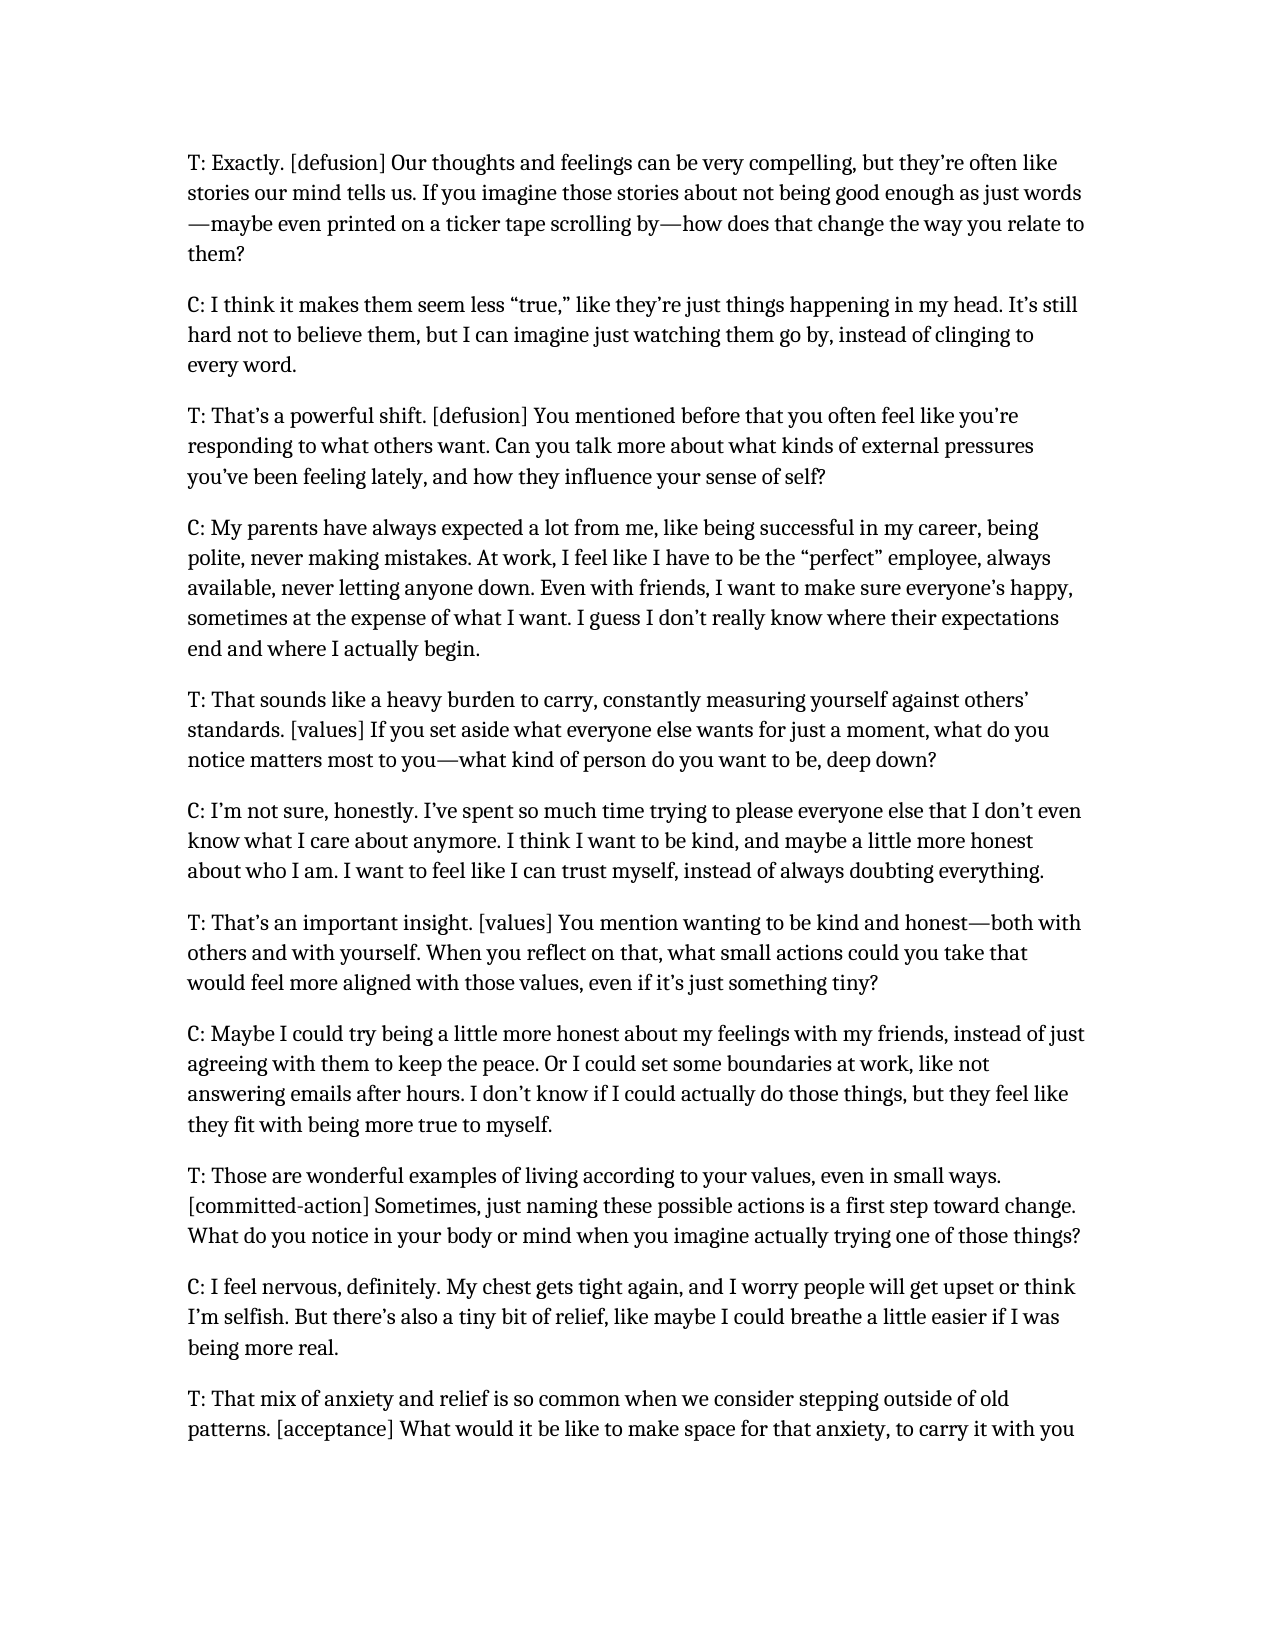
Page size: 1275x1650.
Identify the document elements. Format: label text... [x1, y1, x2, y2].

text T: Exactly. [defusion] Our thoughts and feelings can be very compelling, but they’re often like stories our mind tells us. If you imagine those stories about not being good enough as just words—maybe even printed on a ticker tape scrolling by—how does that change the way you relate to them? [187, 150, 1087, 267]
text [187, 1385, 1087, 1442]
text T: That’s a powerful shift. [defusion] You mentioned before that you often feel like you’re responding to what others want. Can you talk more about what kinds of external pressures you’ve been feeling lately, and how they influence your sense of self? [187, 403, 1087, 490]
text T: Those are wonderful examples of living according to your values, even in small ways. [committed-action] Sometimes, just naming these possible actions is a first step toward change. What do you notice in your body or mind when you imagine actually trying one of those things? [187, 1162, 1087, 1249]
text C: I feel nervous, definitely. My chest gets tight again, and I worry people will get upset or think I’m selfish. But there’s also a tiny bit of relief, like maybe I could breathe a little easier if I was being more real. [187, 1274, 1087, 1361]
text T: That sounds like a heavy burden to carry, constantly measuring yourself against others’ standards. [values] If you set aside what everyone else wants for just a moment, what do you notice matters most to you—what kind of person do you want to be, deep down? [187, 686, 1087, 773]
text C: Maybe I could try being a little more honest about my feelings with my friends, instead of just agreeing with them to keep the peace. Or I could set some boundaries at work, like not answering emails after hours. I don’t know if I could actually do those things, but they feel like they fit with being more true to myself. [187, 1021, 1087, 1138]
text C: I think it makes them seem less “true,” like they’re just things happening in my head. It’s still hard not to believe them, but I can imagine just watching them go by, instead of clinging to every word. [187, 292, 1087, 378]
text C: My parents have always expected a lot from me, like being successful in my career, being polite, never making mistakes. At work, I feel like I have to be the “perfect” employee, always available, never letting anyone down. Even with friends, I want to make sure everyone’s happy, sometimes at the expense of what I want. I guess I don’t really know where their expectations end and where I actually begin. [187, 514, 1087, 662]
text C: I’m not sure, honestly. I’ve spent so much time trying to please everyone else that I don’t even know what I care about anymore. I think I want to be kind, and maybe a little more honest about who I am. I want to feel like I can trust myself, instead of always doubting everything. [187, 798, 1087, 885]
text T: That’s an important insight. [values] You mention wanting to be kind and honest—both with others and with yourself. When you reflect on that, what small actions could you take that would feel more aligned with those values, even if it’s just something tiny? [187, 909, 1087, 996]
